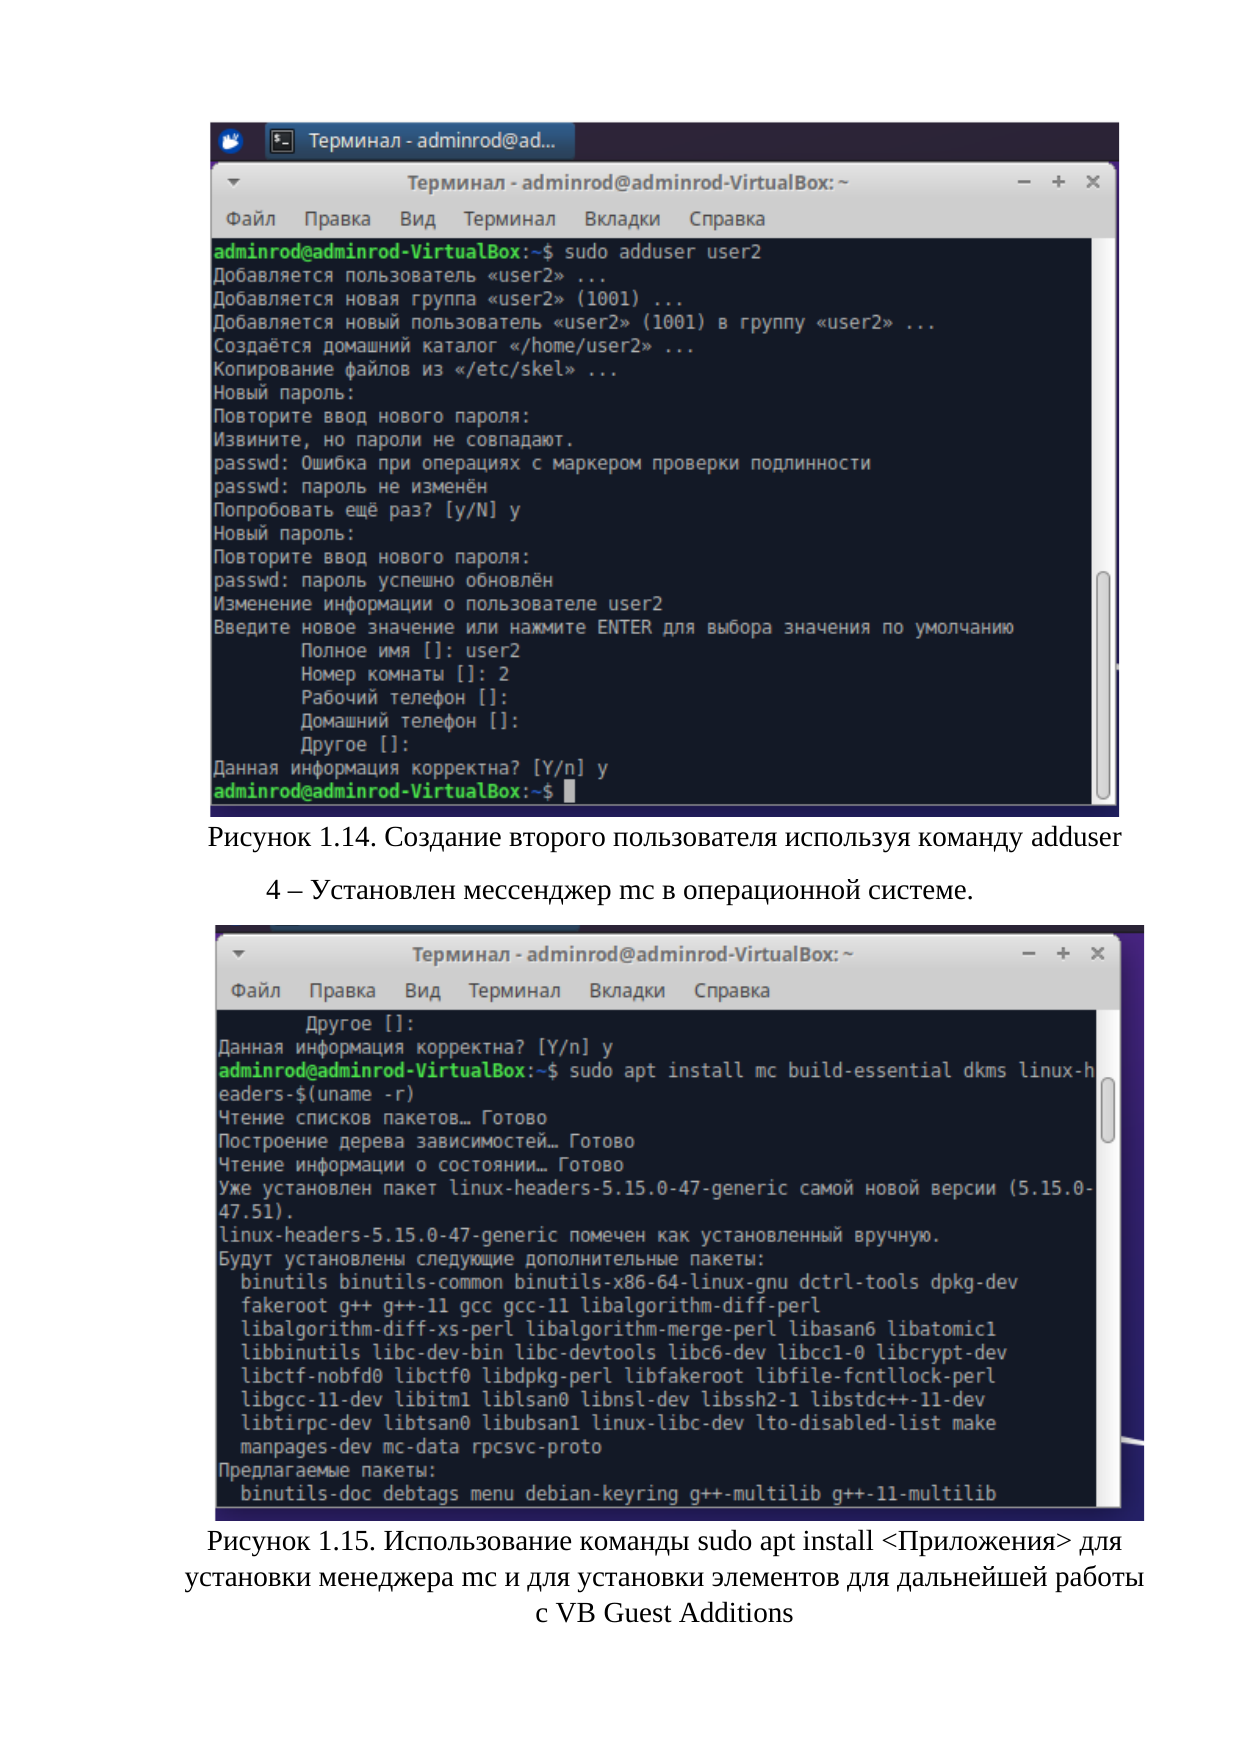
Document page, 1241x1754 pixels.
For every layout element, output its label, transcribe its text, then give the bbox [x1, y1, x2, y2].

picture [214, 925, 1145, 1521]
picture [209, 118, 1120, 817]
text 4 – Установлен мессенджер mc в операционной системе. [177, 872, 1152, 906]
